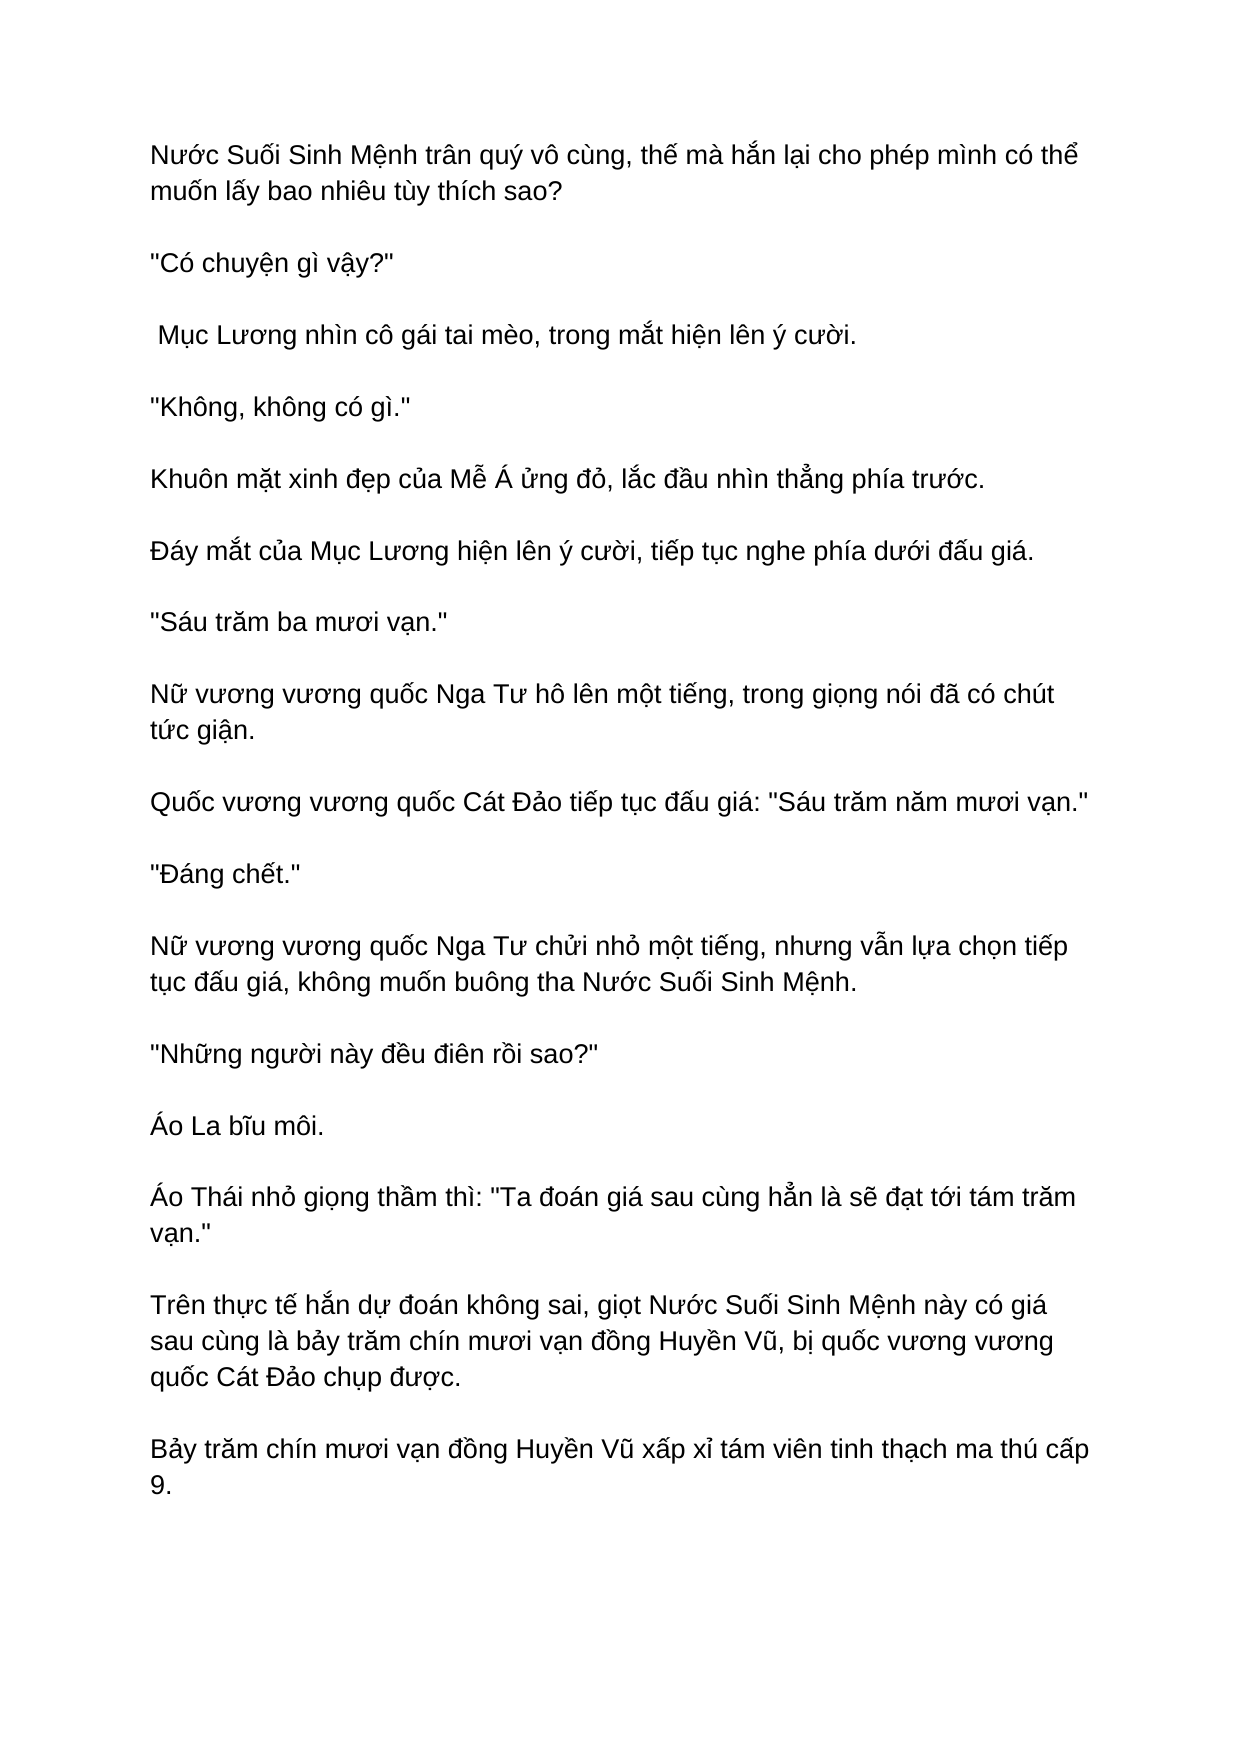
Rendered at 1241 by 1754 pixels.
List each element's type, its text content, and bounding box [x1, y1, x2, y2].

text Nữ vương vương quốc Nga Tư chửi nhỏ một tiếng, nhưng vẫn lựa chọn tiếp tục đấu giá, không muốn buông tha Nước Suối Sinh Mệnh. [150, 930, 1090, 997]
text "Có chuyện gì vậy?" [150, 247, 1090, 278]
text "Không, không có gì." [150, 391, 1090, 422]
text Quốc vương vương quốc Cát Đảo tiếp tục đấu giá: "Sáu trăm năm mươi vạn." [150, 786, 1090, 817]
text Trên thực tế hắn dự đoán không sai, giọt Nước Suối Sinh Mệnh này có giá sau cùng là bảy trăm chín mươi vạn đồng Huyền Vũ, bị quốc vương vương quốc Cát Đảo chụp được. [150, 1289, 1090, 1392]
text Nữ vương vương quốc Nga Tư hô lên một tiếng, trong giọng nói đã có chút tức giận. [150, 678, 1090, 746]
text Áo Thái nhỏ giọng thầm thì: "Ta đoán giá sau cùng hẳn là sẽ đạt tới tám trăm vạn." [150, 1181, 1090, 1249]
text Đáy mắt của Mục Lương hiện lên ý cười, tiếp tục nghe phía dưới đấu giá. [150, 534, 1090, 566]
text "Sáu trăm ba mươi vạn." [150, 606, 1090, 638]
text "Đáng chết." [150, 858, 1090, 889]
text Khuôn mặt xinh đẹp của Mễ Á ửng đỏ, lắc đầu nhìn thẳng phía trước. [150, 463, 1090, 494]
text Áo La bĩu môi. [150, 1109, 1090, 1141]
text "Những người này đều điên rồi sao?" [150, 1038, 1090, 1069]
text Bảy trăm chín mươi vạn đồng Huyền Vũ xấp xỉ tám viên tinh thạch ma thú cấp 9. [150, 1433, 1090, 1500]
text Nước Suối Sinh Mệnh trân quý vô cùng, thế mà hắn lại cho phép mình có thể muốn lấy bao nhiêu tùy thích sao? [150, 139, 1090, 206]
text Mục Lương nhìn cô gái tai mèo, trong mắt hiện lên ý cười. [150, 319, 1090, 350]
